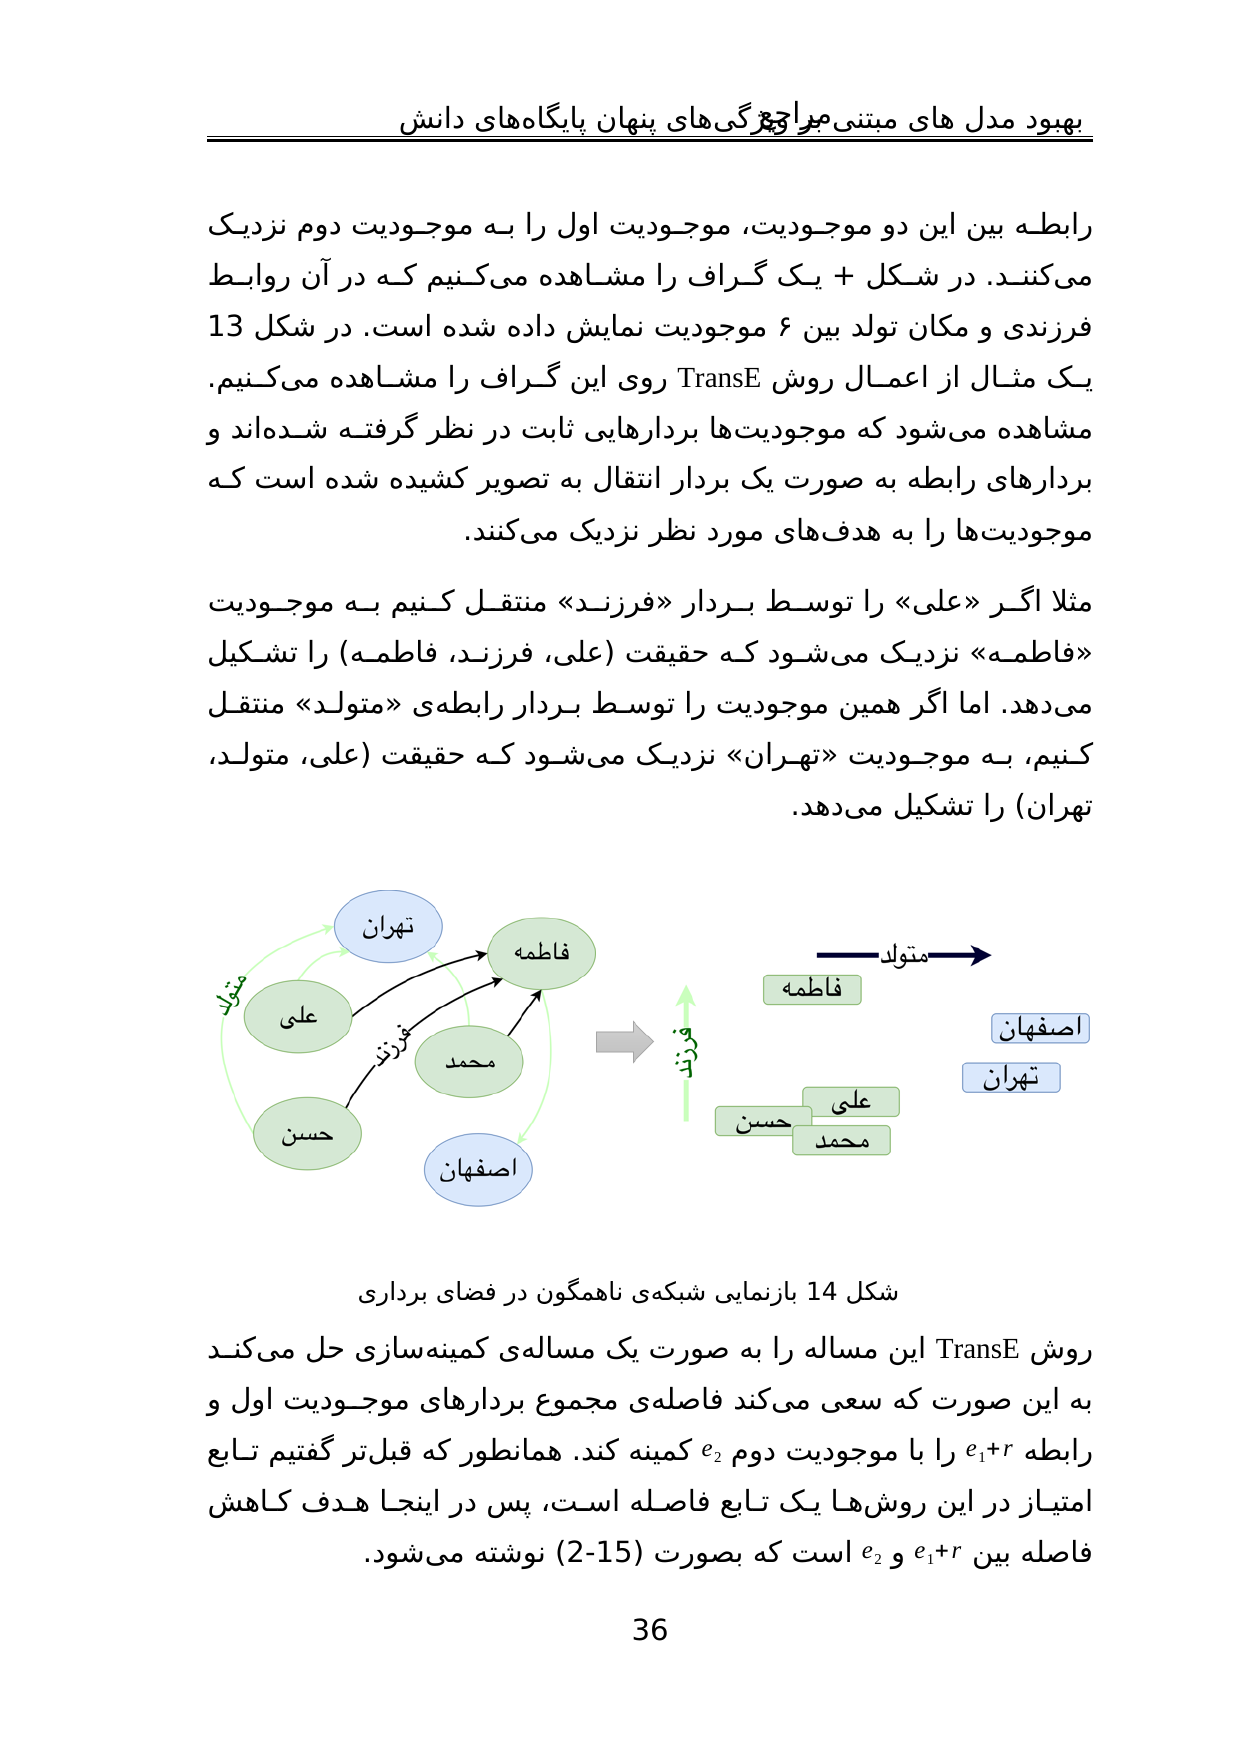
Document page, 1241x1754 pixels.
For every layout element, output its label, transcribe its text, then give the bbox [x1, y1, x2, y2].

text مثلا اگر «علی» را توسط بردار «فرزند» منتقل کنیم به موجودیت «فاطمه» نزدیک می‌شود که حقیقت (علی، فرزند، فاطمه) را تشکیل می‌دهد. اما اگر همین موجودیت را توسط بردار رابطه‌ی «متولد» منتقل کنیم، به موجودیت «تهران» نزدیک می‌شود که حقیقت (علی، متولد، تهران) را تشکیل می‌دهد. [207, 584, 1093, 822]
text شکل 14 بازنمایی شبکه‌ی ناهمگون در فضای برداری [207, 1277, 1095, 1306]
picture [206, 860, 1094, 1240]
text روش TransE این مساله را به صورت یک مساله‌ی کمینه‌سازی حل می‌کند به این صورت که سعی می‌کند فاصله‌ی مجموع بردار‌های موجودیت اول و رابطه را با موجودیت دوم کمینه کند. همانطور که قبل‌تر گفتیم تابع امتیاز در این روش‌ها یک تابع فاصله است، پس در اینجا هدف کاهش فاصله بین و است که بصورت (15-2) نوشته می‌شود. [207, 1331, 1093, 1569]
